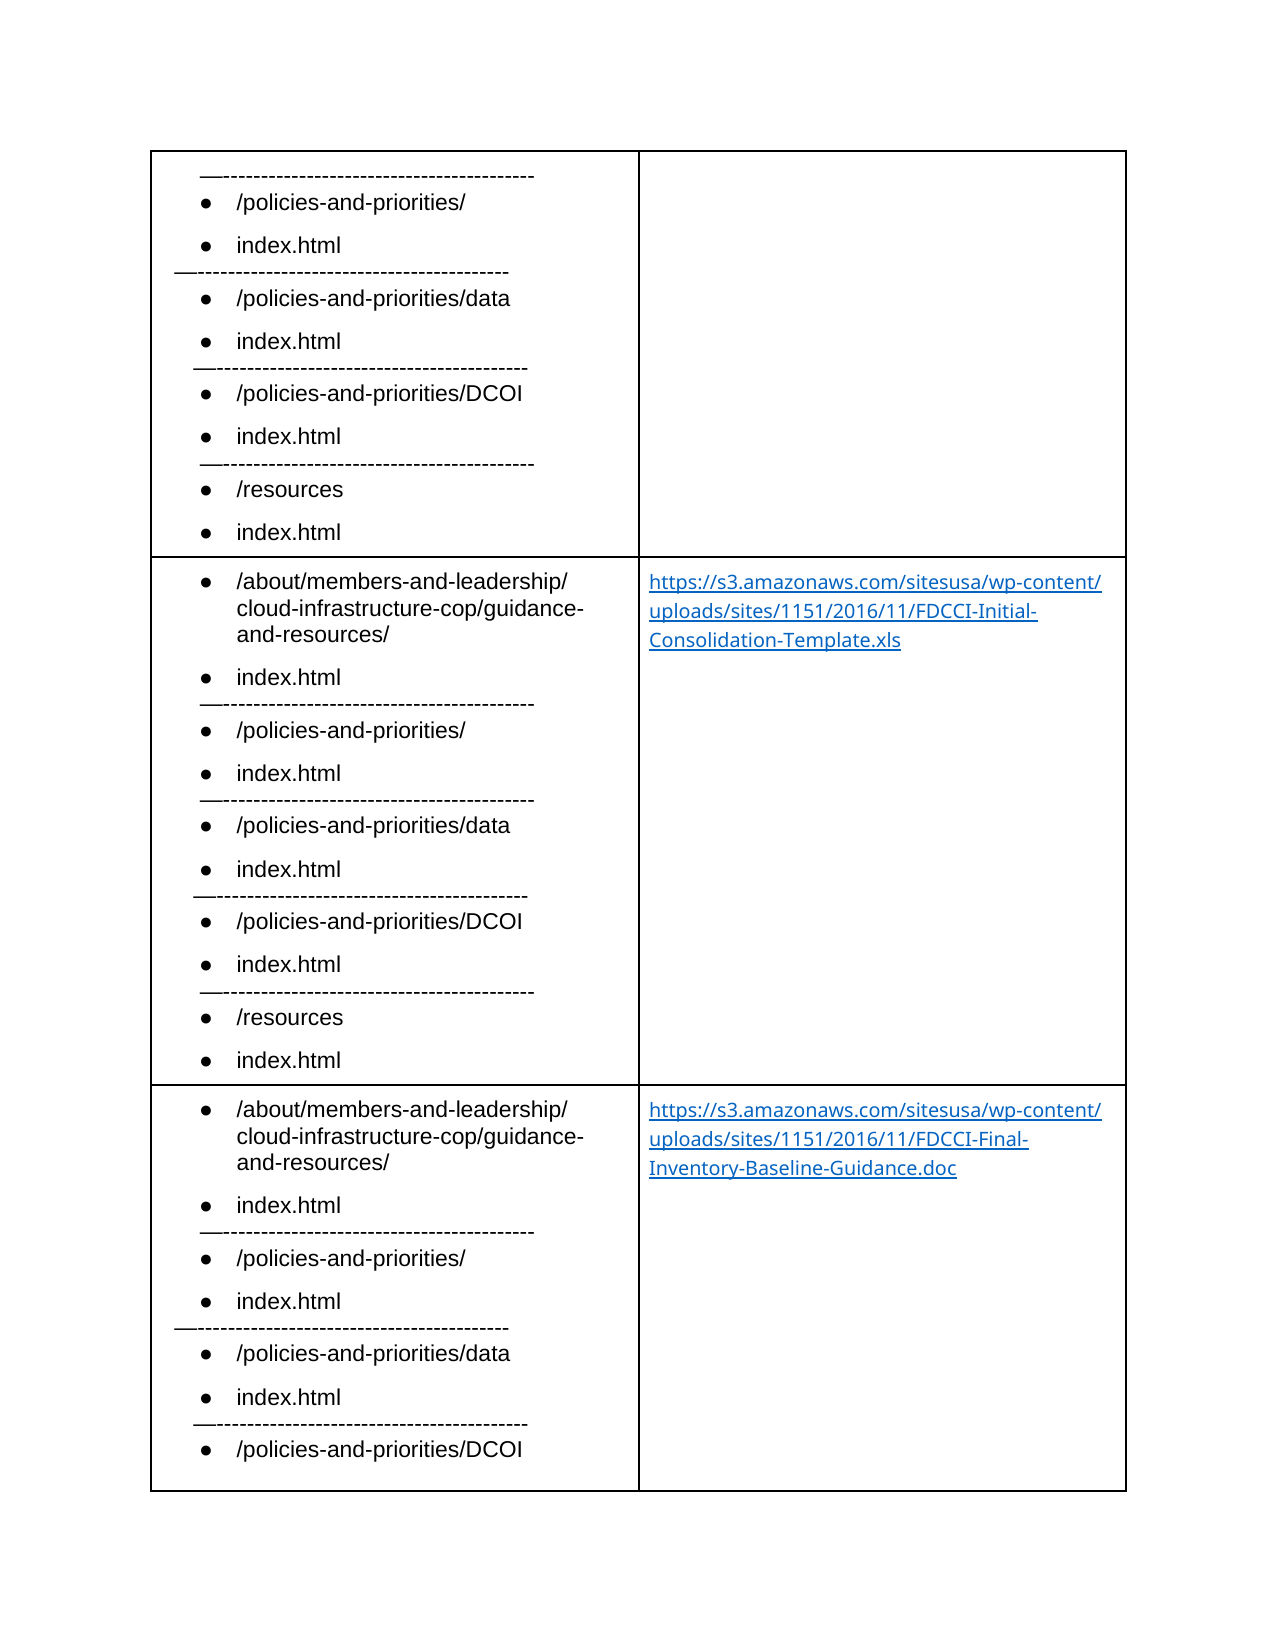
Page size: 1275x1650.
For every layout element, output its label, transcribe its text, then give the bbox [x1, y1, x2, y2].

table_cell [640, 1086, 1125, 1489]
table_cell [152, 1086, 638, 1489]
table_cell https://s3.amazonaws.com/sitesusa/wp-content/uploads/sites/1151/2016/11/FDCCI-Initial-Consolidation-Template.xls [640, 558, 1125, 1084]
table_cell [640, 152, 1125, 556]
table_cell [152, 152, 638, 556]
